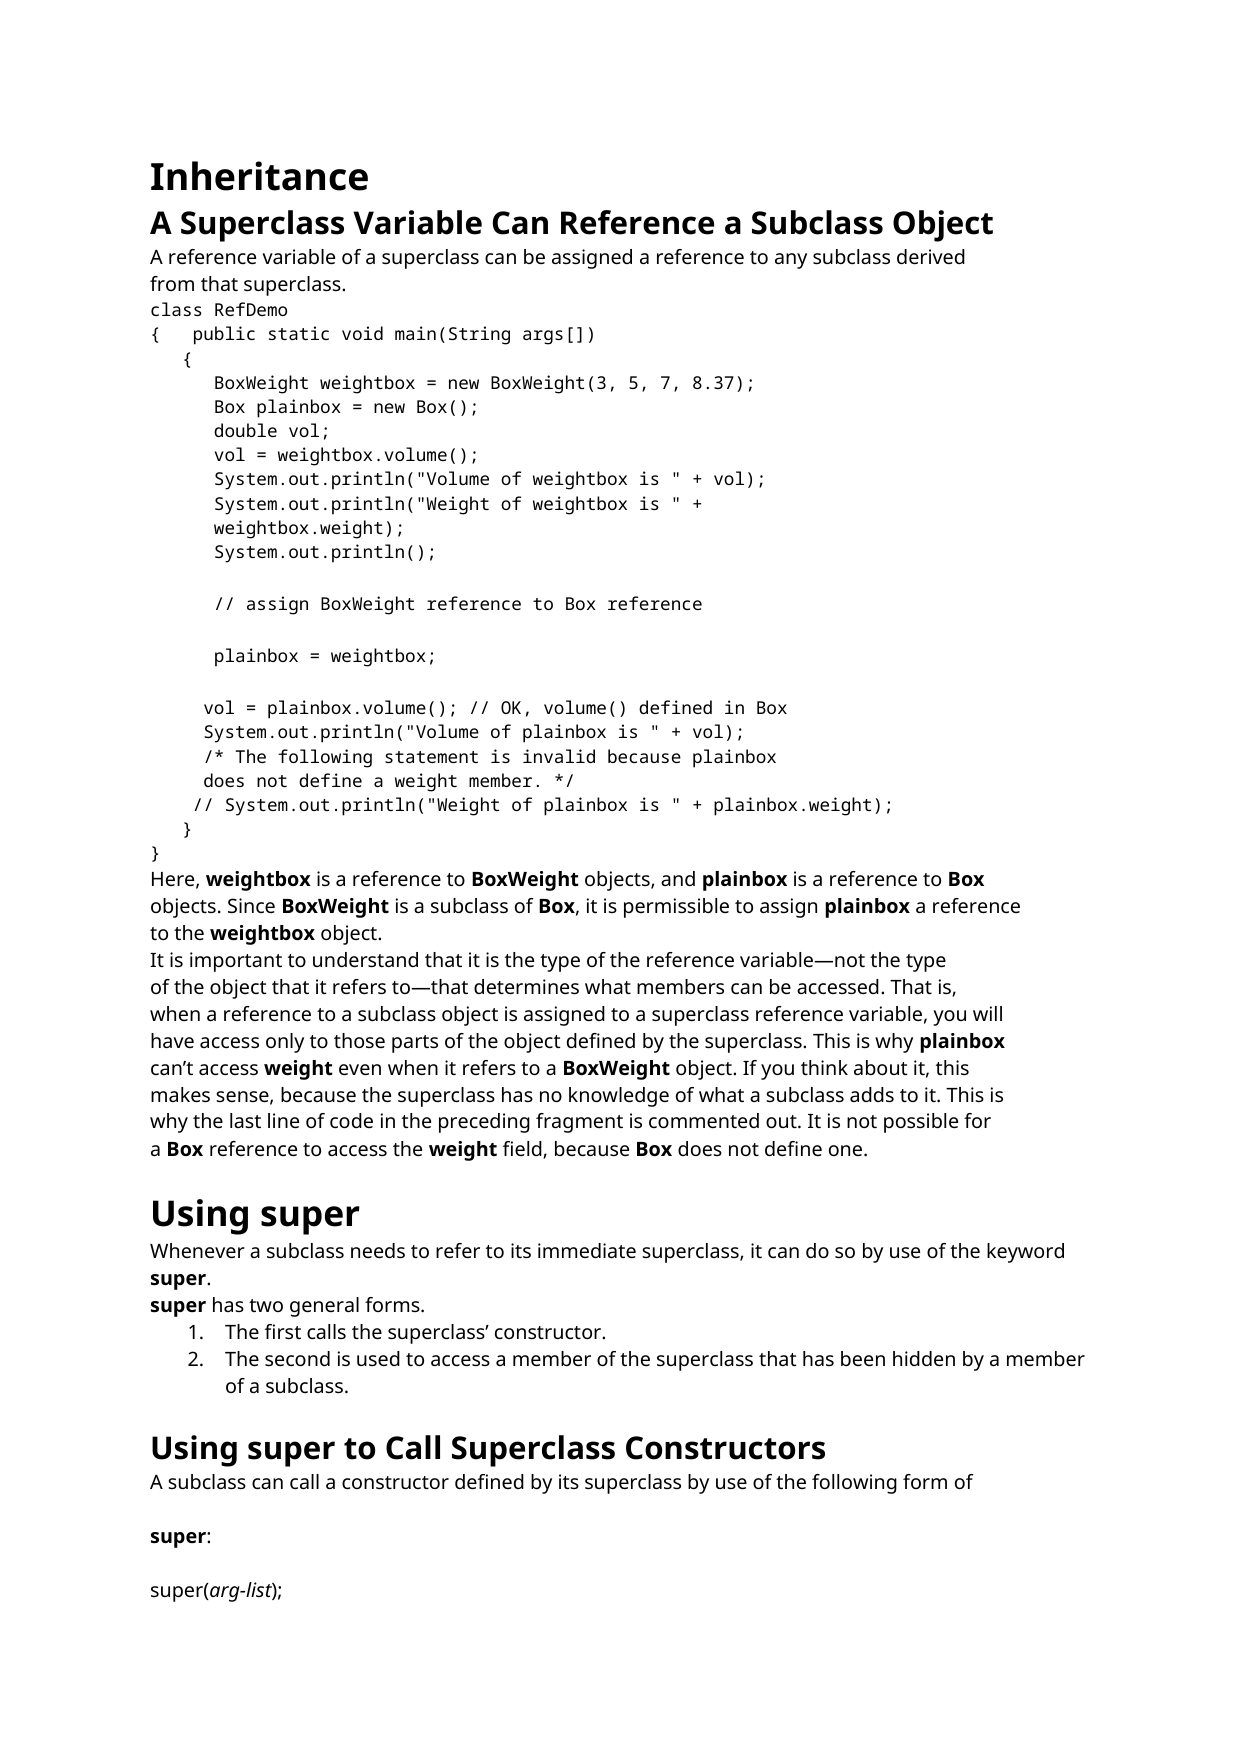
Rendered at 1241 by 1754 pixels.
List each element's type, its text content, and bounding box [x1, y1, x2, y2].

text super has two general forms. [150, 1291, 1090, 1318]
text when a reference to a subclass object is assigned to a superclass reference variable, you will [150, 1000, 1090, 1027]
text of the object that it refers to—that determines what members can be accessed. That is, [150, 973, 1090, 1000]
text vol = plainbox.volume(); // OK, volume() defined in Box [150, 696, 1090, 720]
text System.out.println("Volume of plainbox is " + vol); [150, 720, 1090, 744]
text A Superclass Variable Can Reference a Subclass Object [150, 201, 1090, 244]
text System.out.println("Volume of weightbox is " + vol); [150, 467, 1090, 491]
list super(arg-list); [150, 1576, 1090, 1603]
list The first calls the superclass’ constructor. [187, 1318, 1090, 1345]
text plainbox = weightbox; [150, 644, 1090, 668]
text A reference variable of a superclass can be assigned a reference to any subclass derived [150, 244, 1090, 271]
text have access only to those parts of the object defined by the superclass. This is why plainbox [150, 1027, 1090, 1054]
list The second is used to access a member of the superclass that has been hidden by a member of a subclass. [187, 1345, 1090, 1399]
text from that superclass. [150, 271, 1090, 298]
text vol = weightbox.volume(); [150, 443, 1090, 467]
text It is important to understand that it is the type of the reference variable—not the type [150, 946, 1090, 973]
text System.out.println("Weight of weightbox is " + [150, 491, 1090, 515]
text // assign BoxWeight reference to Box reference [150, 591, 1090, 616]
list Using super to Call Superclass Constructors [150, 1426, 1090, 1468]
text a Box reference to access the weight field, because Box does not define one. [150, 1135, 1090, 1162]
list super: [150, 1522, 1090, 1549]
text double vol; [150, 418, 1090, 443]
text does not define a weight member. */ [150, 768, 1090, 792]
text // System.out.println("Weight of plainbox is " + plainbox.weight); [150, 792, 1090, 817]
list A subclass can call a constructor defined by its superclass by use of the following form of [150, 1468, 1090, 1495]
text } [150, 841, 1090, 865]
text { [150, 346, 1090, 370]
text class RefDemo [150, 298, 1090, 322]
text why the last line of code in the preceding fragment is commented out. It is not possible for [150, 1108, 1090, 1135]
text Inheritance [150, 150, 1090, 201]
text } [150, 817, 1090, 841]
text Here, weightbox is a reference to BoxWeight objects, and plainbox is a reference to Box [150, 865, 1090, 892]
text to the weightbox object. [150, 919, 1090, 946]
text Whenever a subclass needs to refer to its immediate superclass, it can do so by use of the keyword super. [150, 1237, 1090, 1291]
text BoxWeight weightbox = new BoxWeight(3, 5, 7, 8.37); [150, 370, 1090, 394]
text weightbox.weight); [150, 515, 1090, 539]
text Using super [150, 1189, 1090, 1237]
text { public static void main(String args[]) [150, 322, 1090, 346]
text /* The following statement is invalid because plainbox [150, 744, 1090, 768]
text Box plainbox = new Box(); [150, 394, 1090, 418]
text makes sense, because the superclass has no knowledge of what a subclass adds to it. This is [150, 1081, 1090, 1108]
text can’t access weight even when it refers to a BoxWeight object. If you think about it, this [150, 1054, 1090, 1081]
text objects. Since BoxWeight is a subclass of Box, it is permissible to assign plainbox a reference [150, 892, 1090, 919]
text System.out.println(); [150, 539, 1090, 563]
